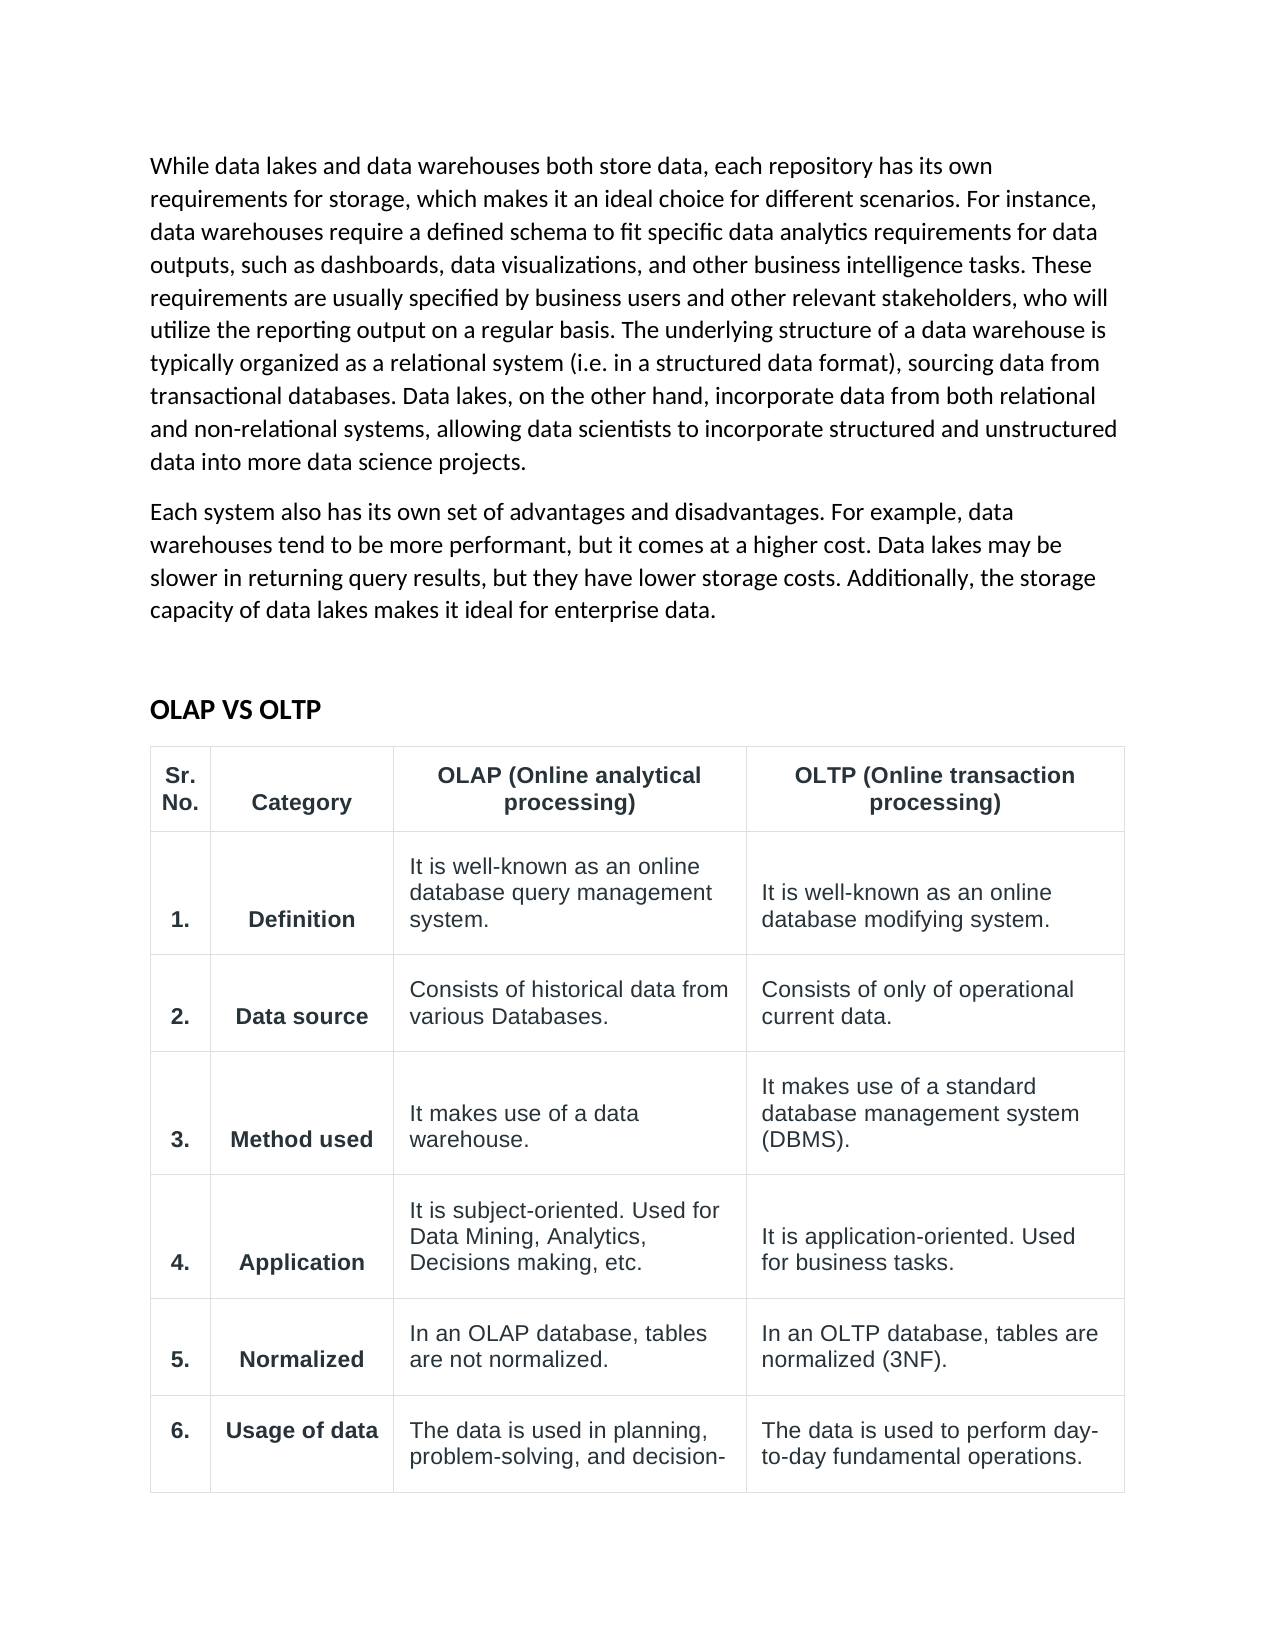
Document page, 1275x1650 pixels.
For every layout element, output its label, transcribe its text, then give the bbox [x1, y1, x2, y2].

table_cell 3. [151, 1052, 210, 1174]
table_cell It is well-known as an online database modifying system. [747, 832, 1124, 954]
table_cell Application [211, 1175, 393, 1298]
table_cell Data source [211, 955, 393, 1051]
text Each system also has its own set of advantages and disadvantages. For example, data warehouses tend to be more performant, but it comes at a higher cost. Data lakes may be slower in returning query results, but they have lower storage costs. Additionally, the storage capacity of data lakes makes it ideal for enterprise data. [150, 496, 1125, 625]
table_cell 2. [151, 955, 210, 1051]
table_cell Consists of historical data from various Databases. [394, 955, 746, 1051]
table_cell Normalized [211, 1299, 393, 1394]
text OLAP VS OLTP [150, 691, 1125, 727]
table_cell It makes use of a standard database management system (DBMS). [747, 1052, 1124, 1174]
table_cell Usage of data [211, 1396, 393, 1492]
table_header OLAP (Online analytical processing) [394, 747, 746, 831]
table_cell In an OLTP database, tables are normalized (3NF). [747, 1299, 1124, 1394]
table_cell It is subject-oriented. Used for Data Mining, Analytics, Decisions making, etc. [394, 1175, 746, 1298]
table_cell Definition [211, 832, 393, 954]
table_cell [747, 1396, 1124, 1492]
table_cell It is well-known as an online database query management system. [394, 832, 746, 954]
table_header Category [211, 747, 393, 831]
table_header Sr. No. [151, 747, 210, 831]
table_header OLTP (Online transaction processing) [747, 747, 1124, 831]
table_cell In an OLAP database, tables are not normalized. [394, 1299, 746, 1394]
table_cell 5. [151, 1299, 210, 1394]
table_cell It is application-oriented. Used for business tasks. [747, 1175, 1124, 1298]
table_cell 1. [151, 832, 210, 954]
table_cell Method used [211, 1052, 393, 1174]
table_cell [394, 1396, 746, 1492]
table_cell 4. [151, 1175, 210, 1298]
text While data lakes and data warehouses both store data, each repository has its own requirements for storage, which makes it an ideal choice for different scenarios. For instance, data warehouses require a defined schema to fit specific data analytics requirements for data outputs, such as dashboards, data visualizations, and other business intelligence tasks. These requirements are usually specified by business users and other relevant stakeholders, who will utilize the reporting output on a regular basis. The underlying structure of a data warehouse is typically organized as a relational system (i.e. in a structured data format), sourcing data from transactional databases. Data lakes, on the other hand, incorporate data from both relational and non-relational systems, allowing data scientists to incorporate structured and unstructured data into more data science projects. [150, 150, 1125, 477]
table_cell Consists of only of operational current data. [747, 955, 1124, 1051]
table_cell It makes use of a data warehouse. [394, 1052, 746, 1174]
table_cell 6. [151, 1396, 210, 1492]
